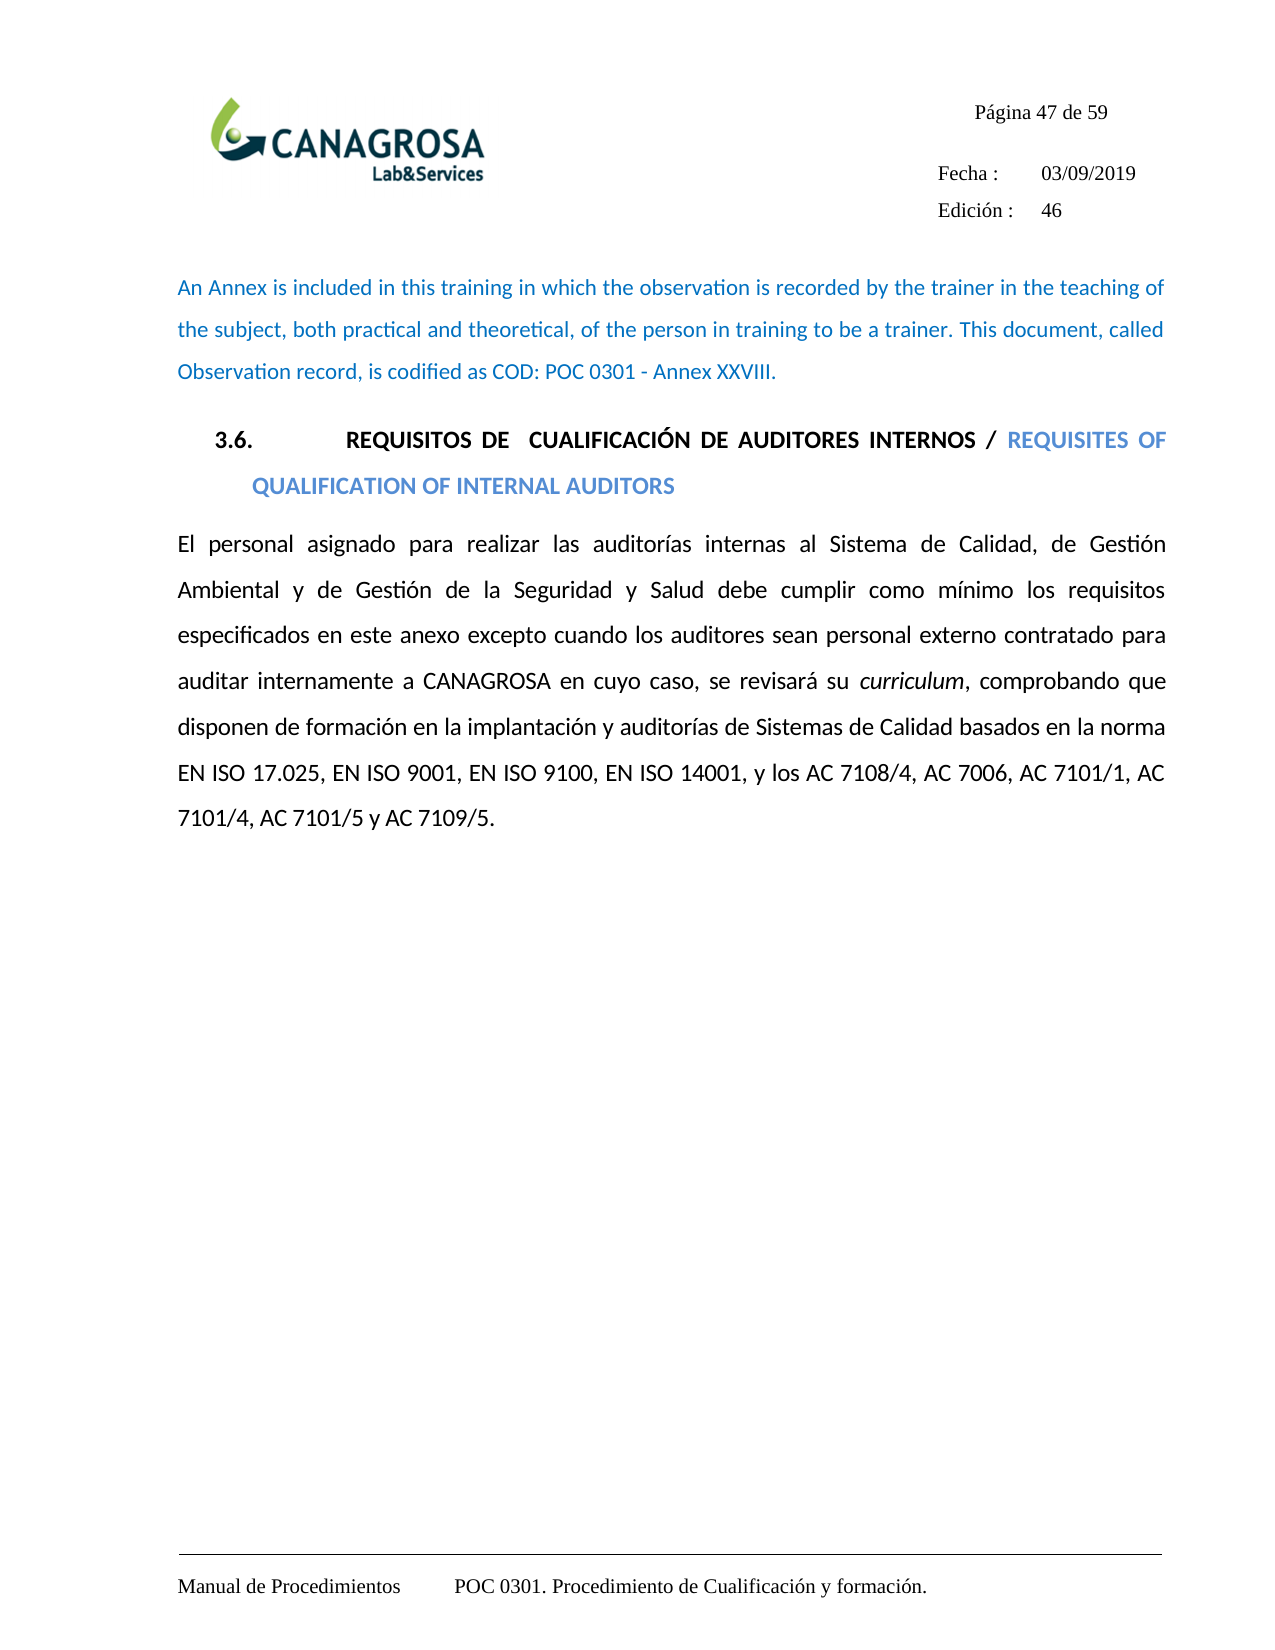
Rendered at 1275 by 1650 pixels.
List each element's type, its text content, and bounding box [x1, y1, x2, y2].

picture [184, 96, 508, 198]
list REQUISITOS DE CUALIFICACIÓN DE AUDITORES INTERNOS / REQUISITES OF QUALIFICATION OF INTERNAL AUDITORS [214, 424, 1167, 500]
text An Annex is included in this training in which the observation is recorded by the trainer in the teaching of the subject, both practical and theoretical, of the person in training to be a trainer. This document, called Observation record, is codified as COD: POC 0301 - Annex XXVIII. [177, 273, 1167, 385]
text El personal asignado para realizar las auditorías internas al Sistema de Calidad, de Gestión Ambiental y de Gestión de la Seguridad y Salud debe cumplir como mínimo los requisitos especificados en este anexo excepto cuando los auditores sean personal externo contratado para auditar internamente a CANAGROSA en cuyo caso, se revisará su curriculum, comprobando que disponen de formación en la implantación y auditorías de Sistemas de Calidad basados en la norma EN ISO 17.025, EN ISO 9001, EN ISO 9100, EN ISO 14001, y los AC 7108/4, AC 7006, AC 7101/1, AC 7101/4, AC 7101/5 y AC 7109/5. [177, 528, 1167, 833]
